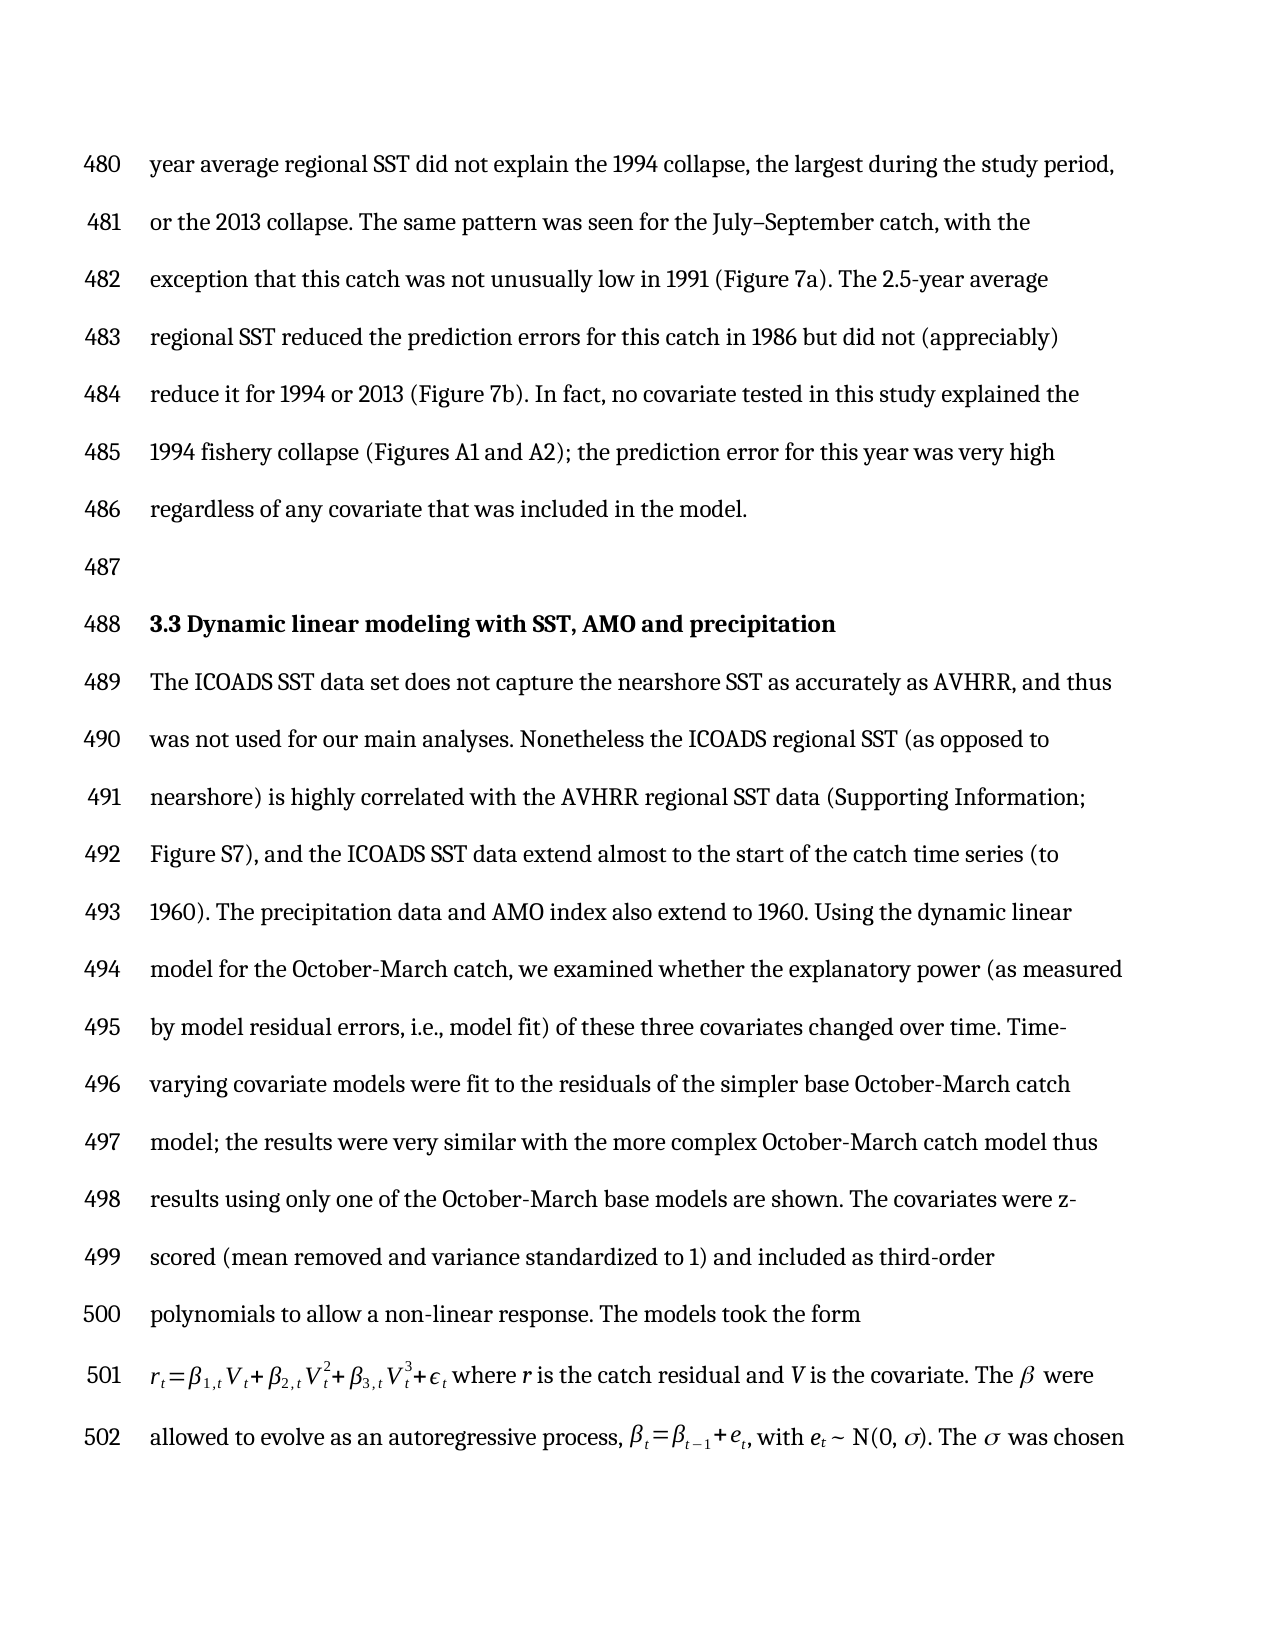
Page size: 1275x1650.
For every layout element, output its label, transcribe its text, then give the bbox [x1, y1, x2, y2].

subtitle 3.3 Dynamic linear modeling with SST, AMO and precipitation [150, 610, 1125, 639]
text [150, 667, 1125, 1452]
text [150, 150, 1125, 524]
